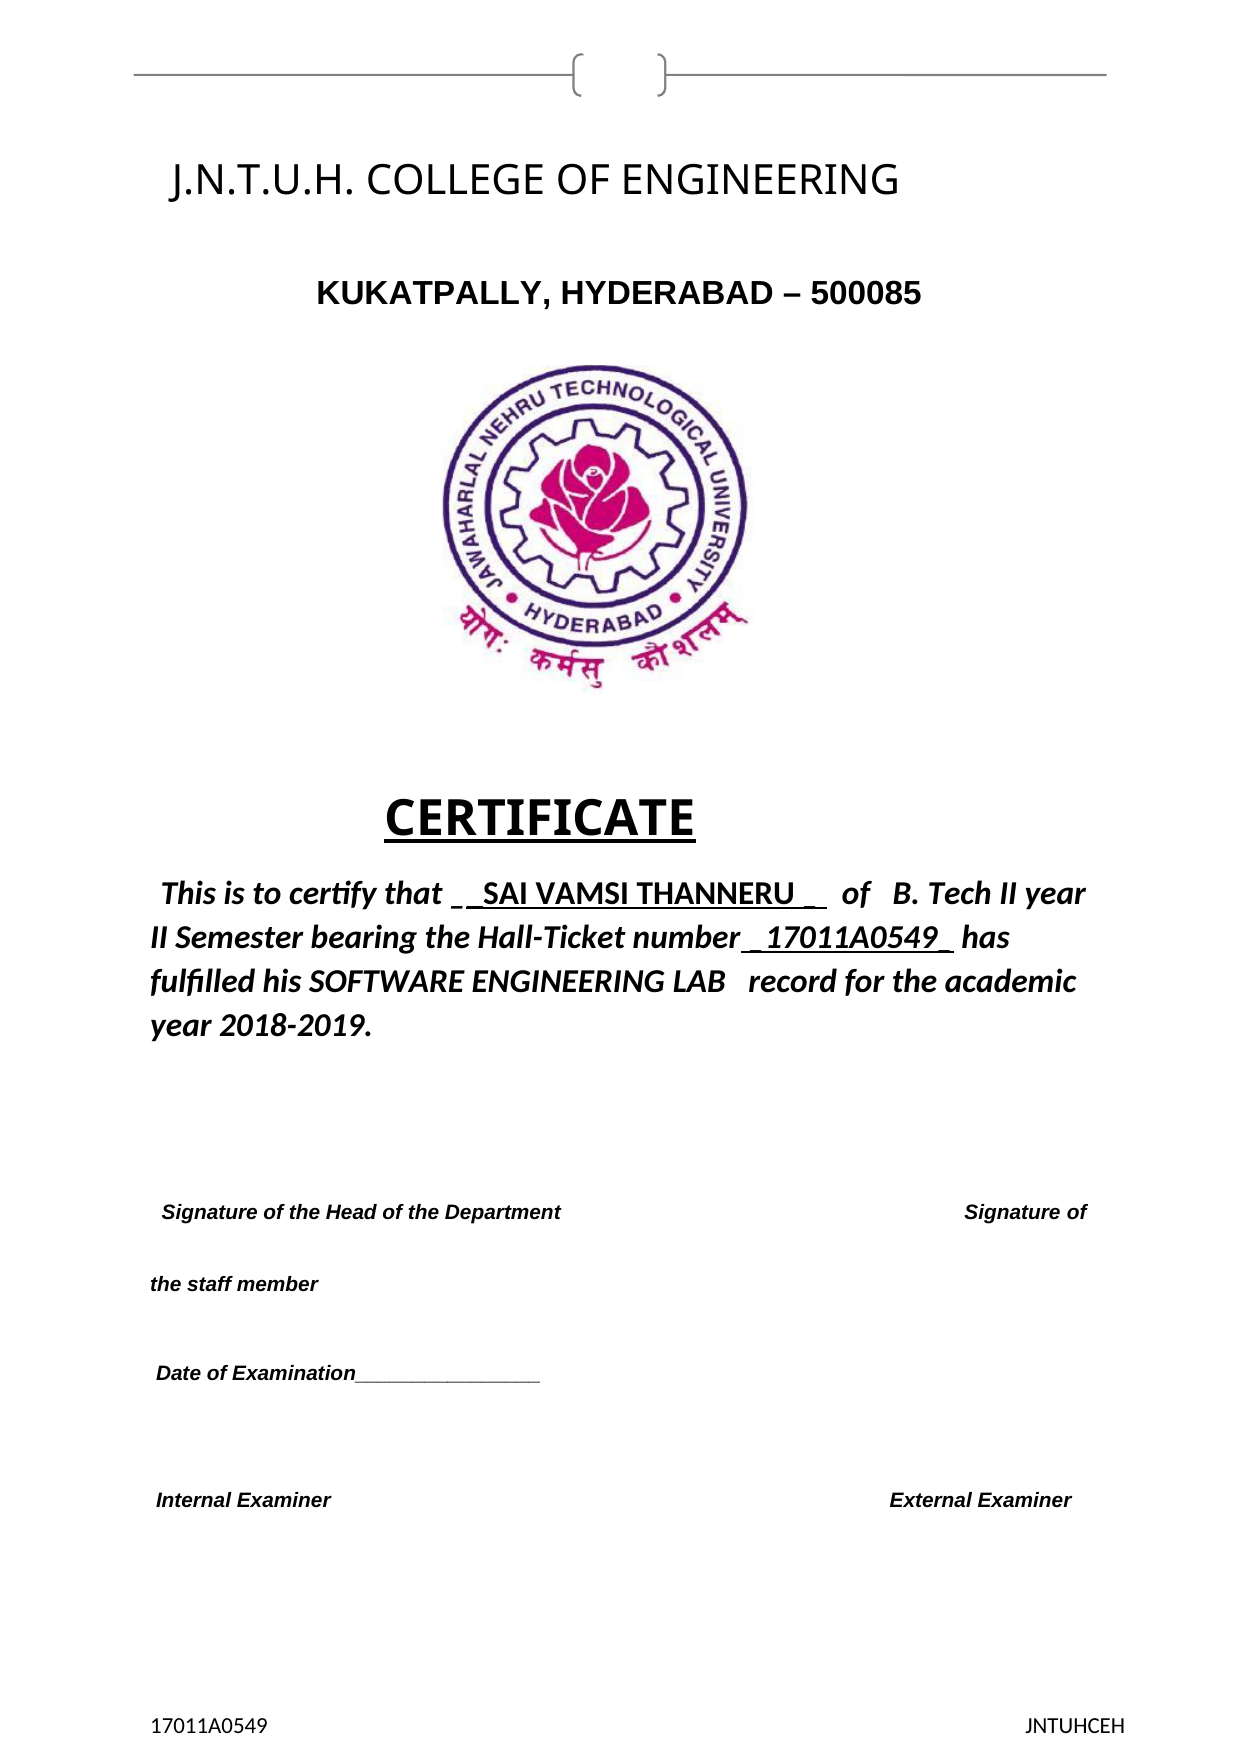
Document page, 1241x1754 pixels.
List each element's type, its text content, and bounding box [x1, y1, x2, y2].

text KUKATPALLY, HYDERABAD – 500085 [150, 273, 1090, 311]
text CERTIFICATE [150, 782, 1090, 850]
text Internal Examiner External Examiner [150, 1488, 1090, 1512]
text J.N.T.U.H. COLLEGE OF ENGINEERING [150, 150, 1090, 207]
picture [423, 365, 755, 694]
text Date of Examination________________ [150, 1361, 1090, 1384]
text Signature of the Head of the Department Signature of the staff member [150, 1200, 1090, 1296]
text This is to certify that __SAI VAMSI THANNERU _ of B. Tech II year II Semester bearing the Hall-Ticket number _17011A0549_ has fulfilled his SOFTWARE ENGINEERING LAB record for the academic year 2018-2019. [150, 872, 1090, 1045]
